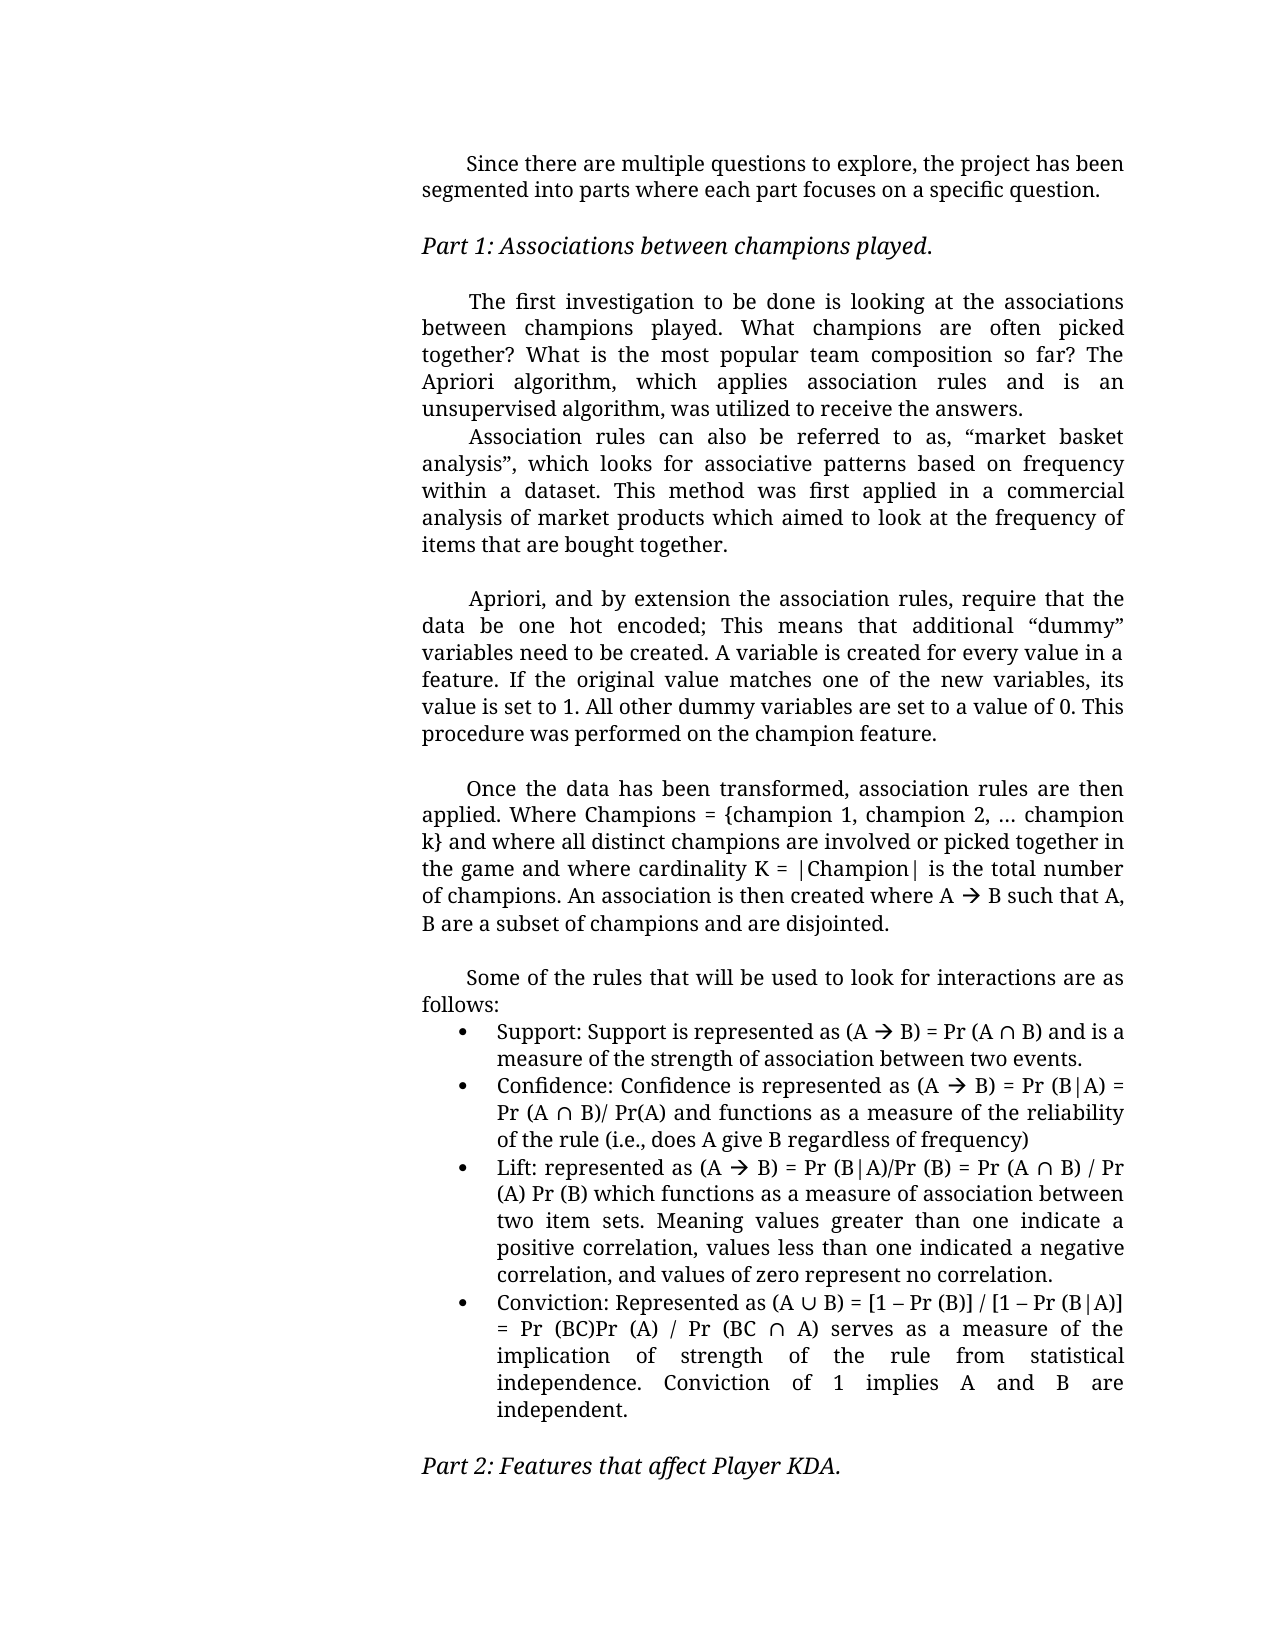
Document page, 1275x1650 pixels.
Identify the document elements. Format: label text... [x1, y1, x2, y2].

text Apriori, and by extension the association rules, require that the data be one hot encoded; This means that additional “dummy” variables need to be created. A variable is created for every value in a feature. If the original value matches one of the new variables, its value is set to 1. All other dummy variables are set to a value of 0. This procedure was performed on the champion feature. [422, 585, 1125, 748]
text Association rules can also be referred to as, “market basket analysis”, which looks for associative patterns based on frequency within a dataset. This method was first applied in a commercial analysis of market products which aimed to look at the frequency of items that are bought together. [422, 423, 1125, 558]
list Support: Support is represented as (A B) = Pr (A ∩ B) and is a measure of the strength of association between two events. [459, 1018, 1125, 1072]
text Part 2: Features that affect Player KDA. [422, 1451, 1125, 1481]
list Conviction: Represented as (A ∪ B) = [1 – Pr (B)] / [1 – Pr (B|A)] = Pr (BC)Pr (A) / Pr (BC ∩ A) serves as a measure of the implication of strength of the rule from statistical independence. Conviction of 1 implies A and B are independent. [459, 1289, 1125, 1424]
text Part 1: Associations between champions played. [422, 231, 1125, 261]
list Confidence: Confidence is represented as (A B) = Pr (B|A) = Pr (A ∩ B)/ Pr(A) and functions as a measure of the reliability of the rule (i.e., does A give B regardless of frequency) [459, 1072, 1125, 1153]
text Once the data has been transformed, association rules are then applied. Where Champions = {champion 1, champion 2, … champion k} and where all distinct champions are involved or picked together in the game and where cardinality K = |Champion| is the total number of champions. An association is then created where A B such that A, B are a subset of champions and are disjointed. [422, 775, 1125, 937]
text The first investigation to be done is looking at the associations between champions played. What champions are often picked together? What is the most popular team composition so far? The Apriori algorithm, which applies association rules and is an unsupervised algorithm, was utilized to receive the answers. [422, 288, 1125, 423]
text Since there are multiple questions to explore, the project has been segmented into parts where each part focuses on a specific question. [422, 150, 1125, 204]
text Some of the rules that will be used to look for interactions are as follows: [422, 964, 1125, 1018]
list Lift: represented as (A B) = Pr (B|A)/Pr (B) = Pr (A ∩ B) / Pr (A) Pr (B) which functions as a measure of association between two item sets. Meaning values greater than one indicate a positive correlation, values less than one indicated a negative correlation, and values of zero represent no correlation. [459, 1153, 1125, 1289]
